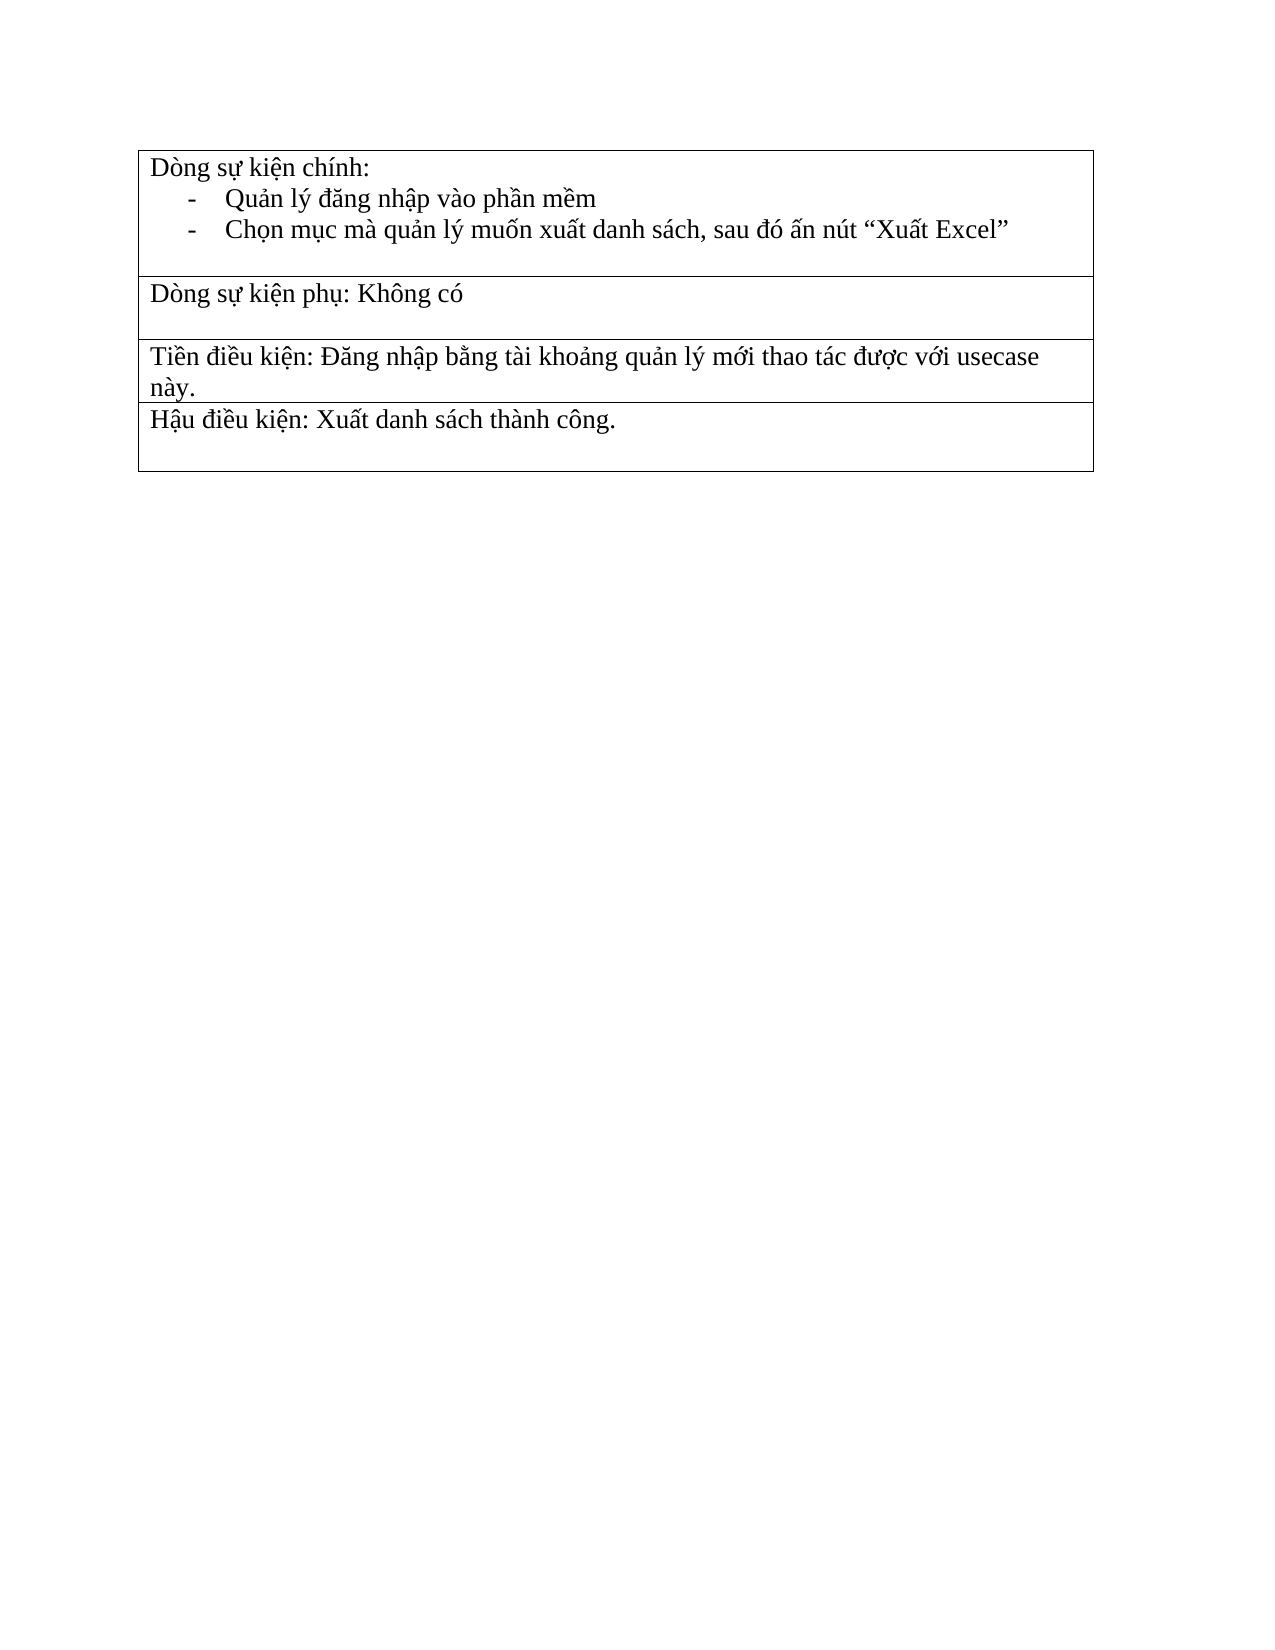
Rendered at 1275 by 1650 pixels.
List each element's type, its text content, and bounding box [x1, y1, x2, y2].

table_cell Tiền điều kiện: Đăng nhập bằng tài khoảng quản lý mới thao tác được với usecase này. [139, 340, 1093, 402]
table_cell Dòng sự kiện phụ: Không có [139, 277, 1093, 339]
table_cell Dòng sự kiện chính: Quản lý đăng nhập vào phần mềm Chọn mục mà quản lý muốn xuất danh sách, sau đó ấn nút “Xuất Excel” [139, 151, 1093, 276]
table_cell Hậu điều kiện: Xuất danh sách thành công. [139, 403, 1093, 471]
